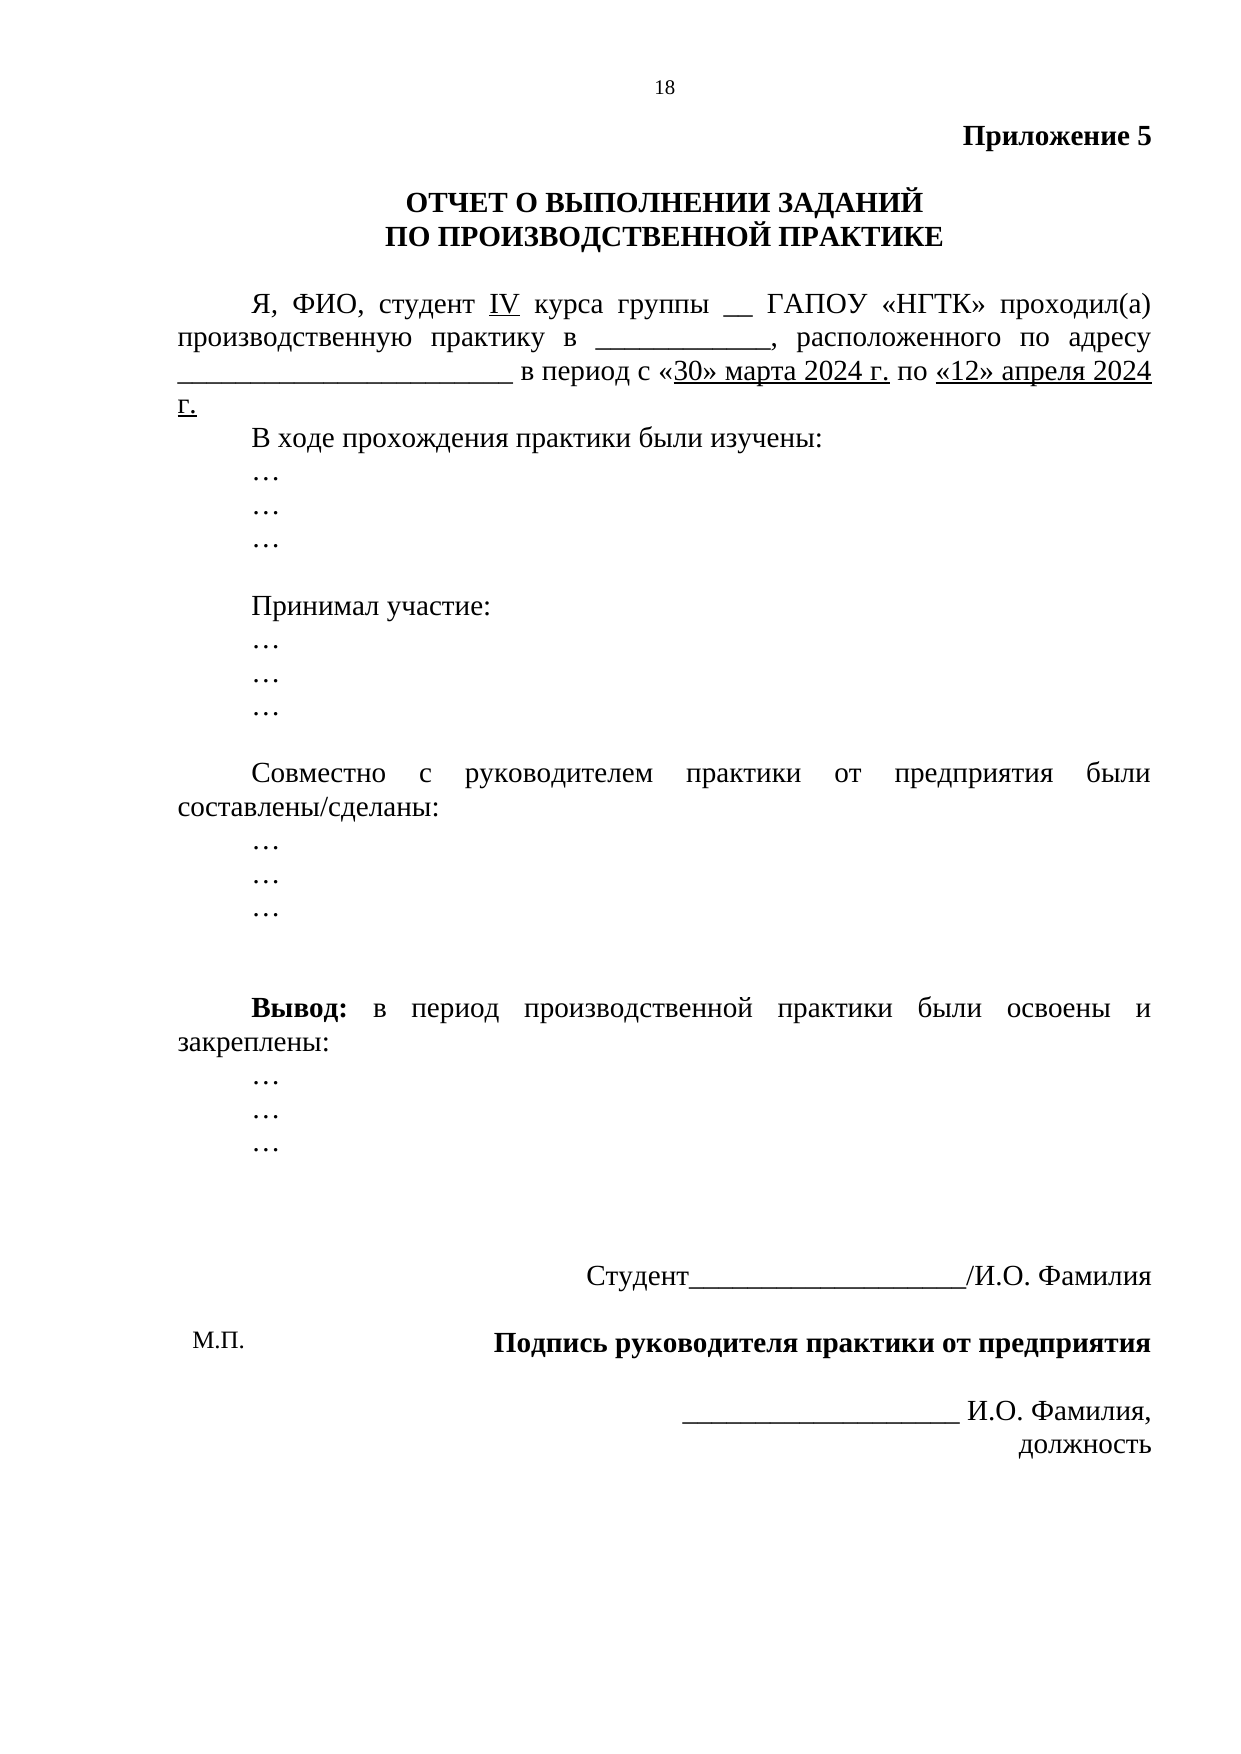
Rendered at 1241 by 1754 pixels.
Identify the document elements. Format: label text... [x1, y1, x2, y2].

text ОТЧЕТ О ВЫПОЛНЕНИИ ЗАДАНИЙ [177, 185, 1152, 219]
text Я, ФИО, студент IV курса группы __ ГАПОУ «НГТК» проходил(а) производственную практику в ____________, расположенного по адресу _______________________ в период с «30» марта 2024 г. по «12» апреля 2024 г. [177, 286, 1152, 420]
text Подпись руководителя практики от предприятия [177, 1326, 1152, 1359]
text … [177, 655, 1152, 688]
text Принимал участие: [177, 588, 1152, 621]
text … [177, 856, 1152, 889]
text … [177, 889, 1152, 923]
text Студент___________________/И.О. Фамилия [177, 1258, 1152, 1292]
text ПО ПРОИЗВОДСТВЕННОЙ ПРАКТИКЕ [177, 219, 1152, 252]
text … [177, 822, 1152, 856]
text … [177, 1124, 1152, 1158]
text Приложение 5 [177, 118, 1152, 152]
text должность [177, 1426, 1152, 1460]
text В ходе прохождения практики были изучены: [177, 420, 1152, 453]
text … [177, 1091, 1152, 1124]
text … [177, 521, 1152, 554]
text … [177, 621, 1152, 655]
text … [177, 688, 1152, 722]
text … [177, 487, 1152, 521]
text ___________________ И.О. Фамилия, [177, 1393, 1152, 1426]
text … [177, 1057, 1152, 1091]
text Совместно с руководителем практики от предприятия были составлены/сделаны: [177, 755, 1152, 822]
text Вывод: в период производственной практики были освоены и закреплены: [177, 990, 1152, 1057]
text … [177, 453, 1152, 487]
